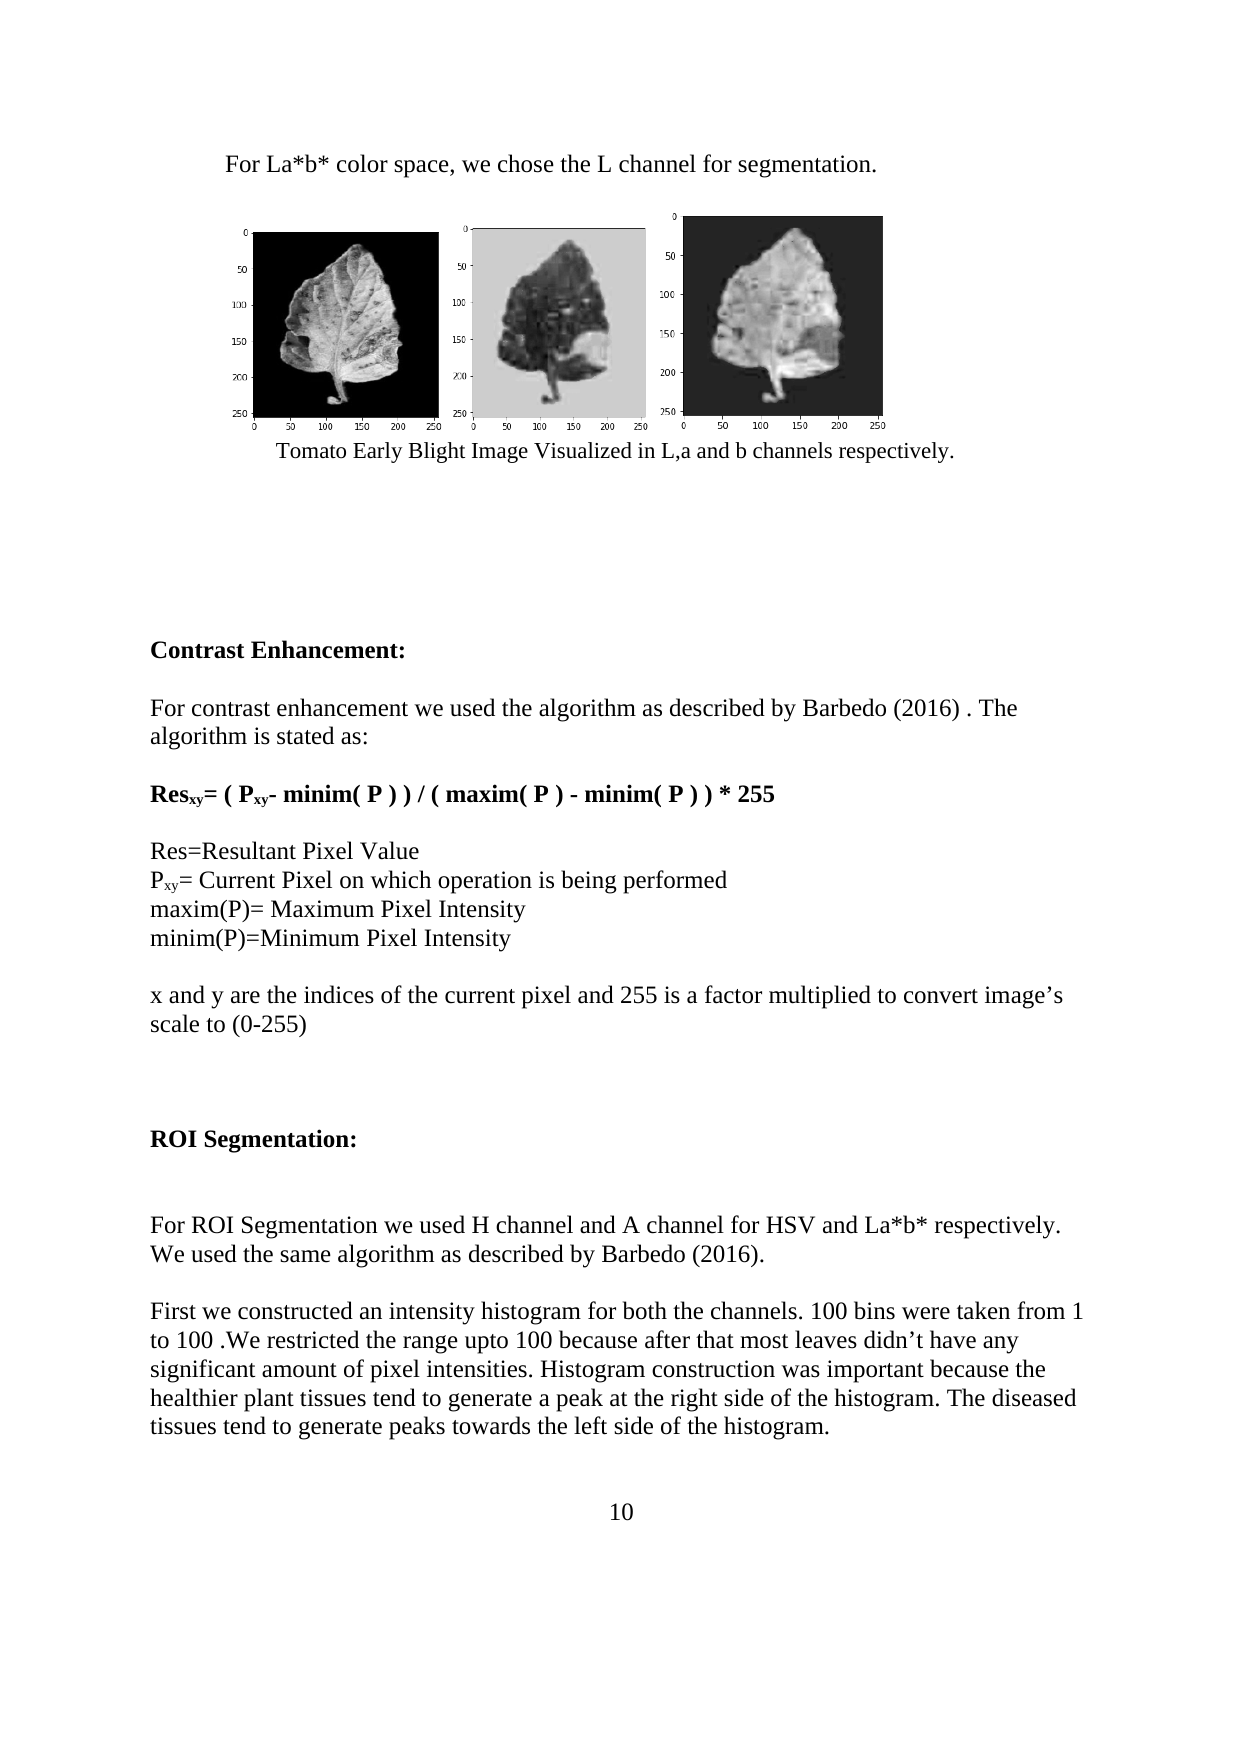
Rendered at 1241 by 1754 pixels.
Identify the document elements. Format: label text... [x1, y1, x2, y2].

text maxim(P)= Maximum Pixel Intensity [150, 894, 1092, 923]
text For ROI Segmentation we used H channel and A channel for HSV and La*b* respectively. We used the same algorithm as described by Barbedo (2016). [150, 1210, 1092, 1268]
text Resxy= ( Pxy- minim( P ) ) / ( maxim( P ) - minim( P ) ) * 255 [150, 779, 1092, 808]
picture [225, 206, 892, 437]
text 10 [150, 1497, 1092, 1526]
text For contrast enhancement we used the algorithm as described by Barbedo (2016) . The algorithm is stated as: [150, 693, 1092, 750]
text Contrast Enhancement: [150, 635, 1092, 664]
text Tomato Early Blight Image Visualized in L,a and b channels respectively. [150, 437, 1092, 463]
text For La*b* color space, we chose the L channel for segmentation. [225, 149, 1092, 178]
text ROI Segmentation: [150, 1124, 1092, 1153]
text x and y are the indices of the current pixel and 255 is a factor multiplied to convert image’s scale to (0-255) [150, 980, 1092, 1038]
text First we constructed an intensity histogram for both the channels. 100 bins were taken from 1 to 100 .We restricted the range upto 100 because after that most leaves didn’t have any significant amount of pixel intensities. Histogram construction was important because the healthier plant tissues tend to generate a peak at the right side of the histogram. The diseased tissues tend to generate peaks towards the left side of the histogram. [150, 1296, 1092, 1440]
text Res=Resultant Pixel Value [150, 836, 1092, 865]
text Pxy= Current Pixel on which operation is being performed [150, 865, 1092, 894]
text minim(P)=Minimum Pixel Intensity [150, 923, 1092, 951]
